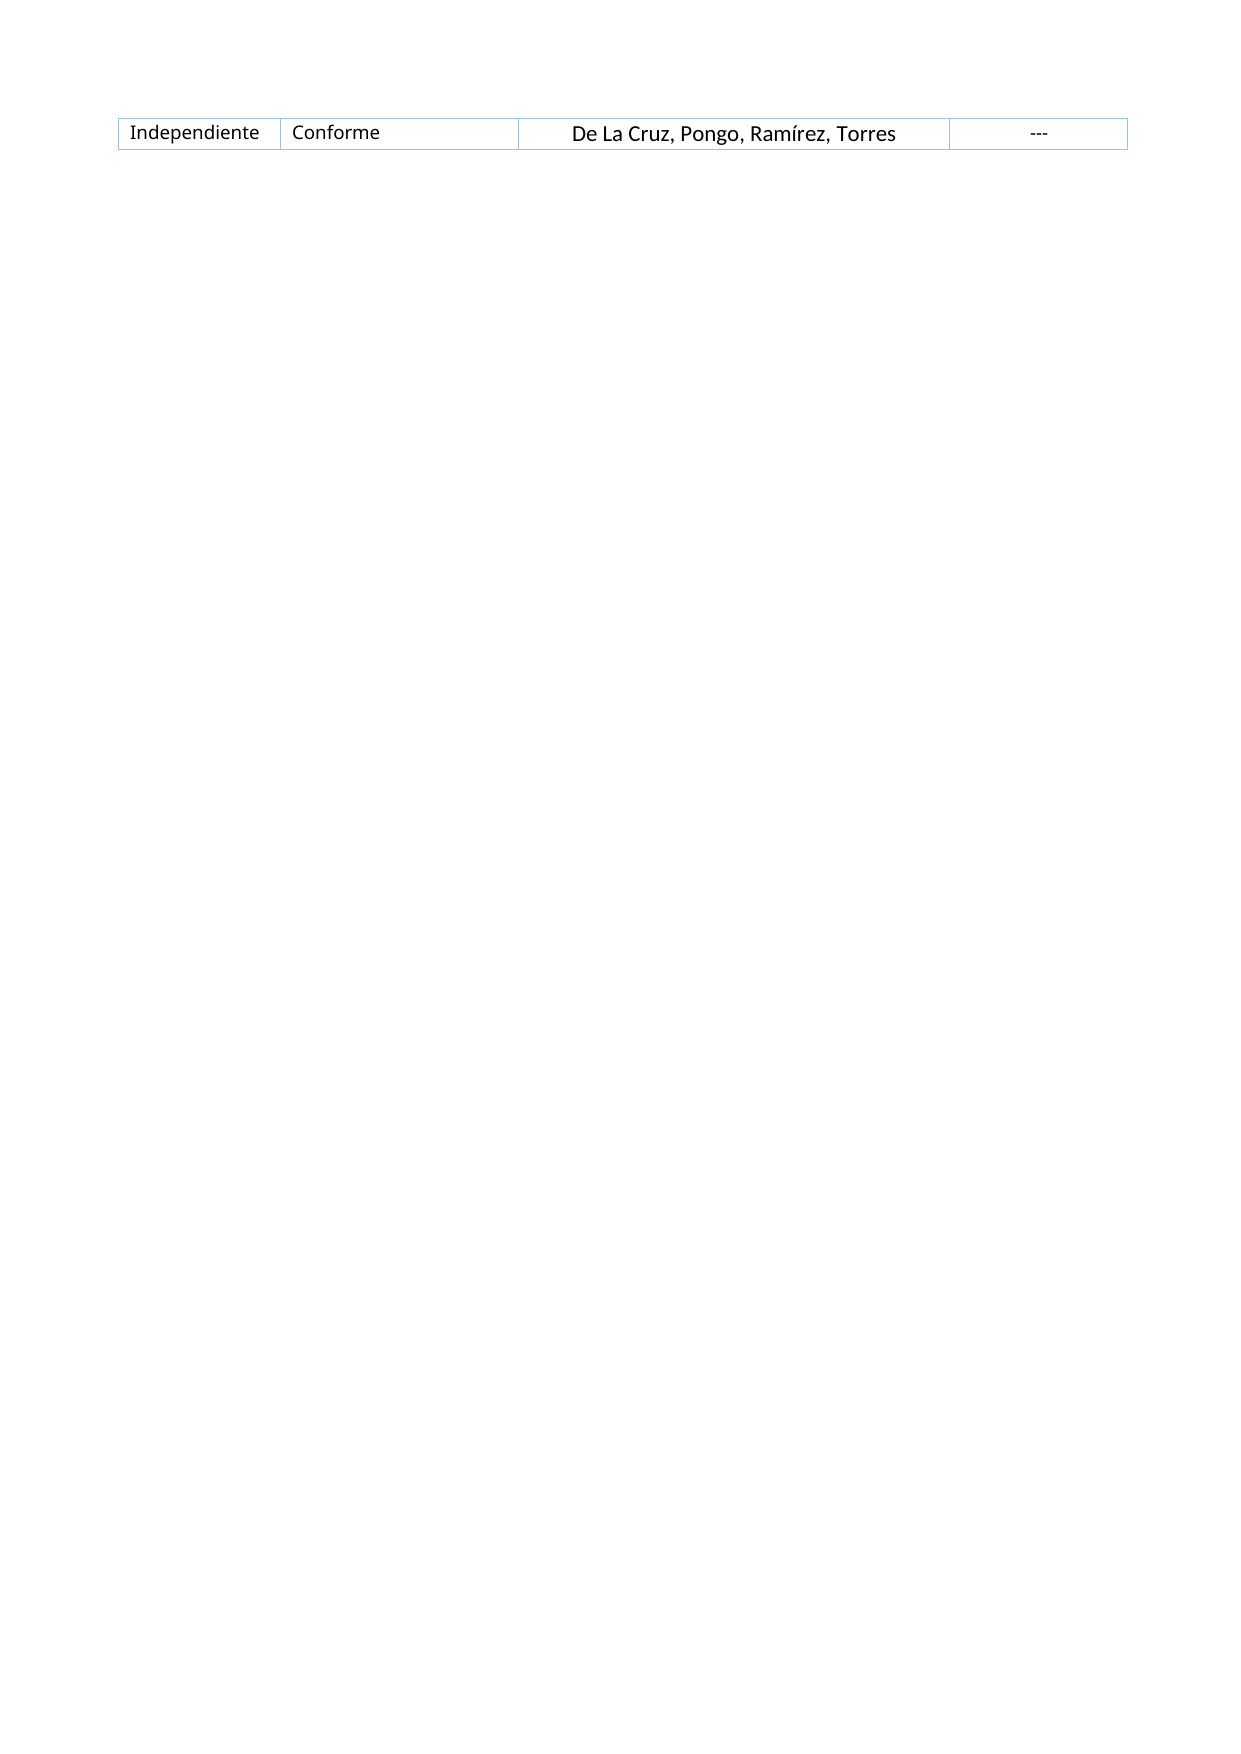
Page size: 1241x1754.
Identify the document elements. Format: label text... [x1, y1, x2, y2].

table_cell Conforme [281, 119, 518, 149]
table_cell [519, 119, 949, 149]
table_cell --- [950, 119, 1127, 149]
table_cell Independiente [119, 119, 280, 149]
